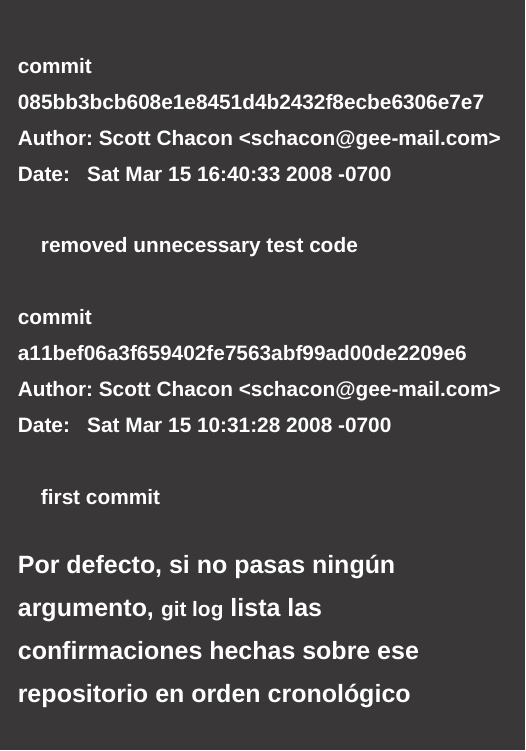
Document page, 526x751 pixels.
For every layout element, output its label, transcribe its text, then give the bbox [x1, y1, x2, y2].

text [18, 126, 507, 149]
text first commit [18, 485, 507, 509]
text commit 085bb3bcb608e1e8451d4b2432f8ecbe6306e7e7 [18, 54, 507, 113]
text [18, 550, 507, 708]
text Date: Sat Mar 15 10:31:28 2008 -0700 [18, 413, 507, 437]
text Author: Scott Chacon <schacon@gee-mail.com> [18, 377, 507, 401]
text removed unnecessary test code [18, 233, 507, 257]
text Date: Sat Mar 15 16:40:33 2008 -0700 [18, 161, 507, 185]
text commit a11bef06a3f659402fe7563abf99ad00de2209e6 [18, 305, 507, 365]
